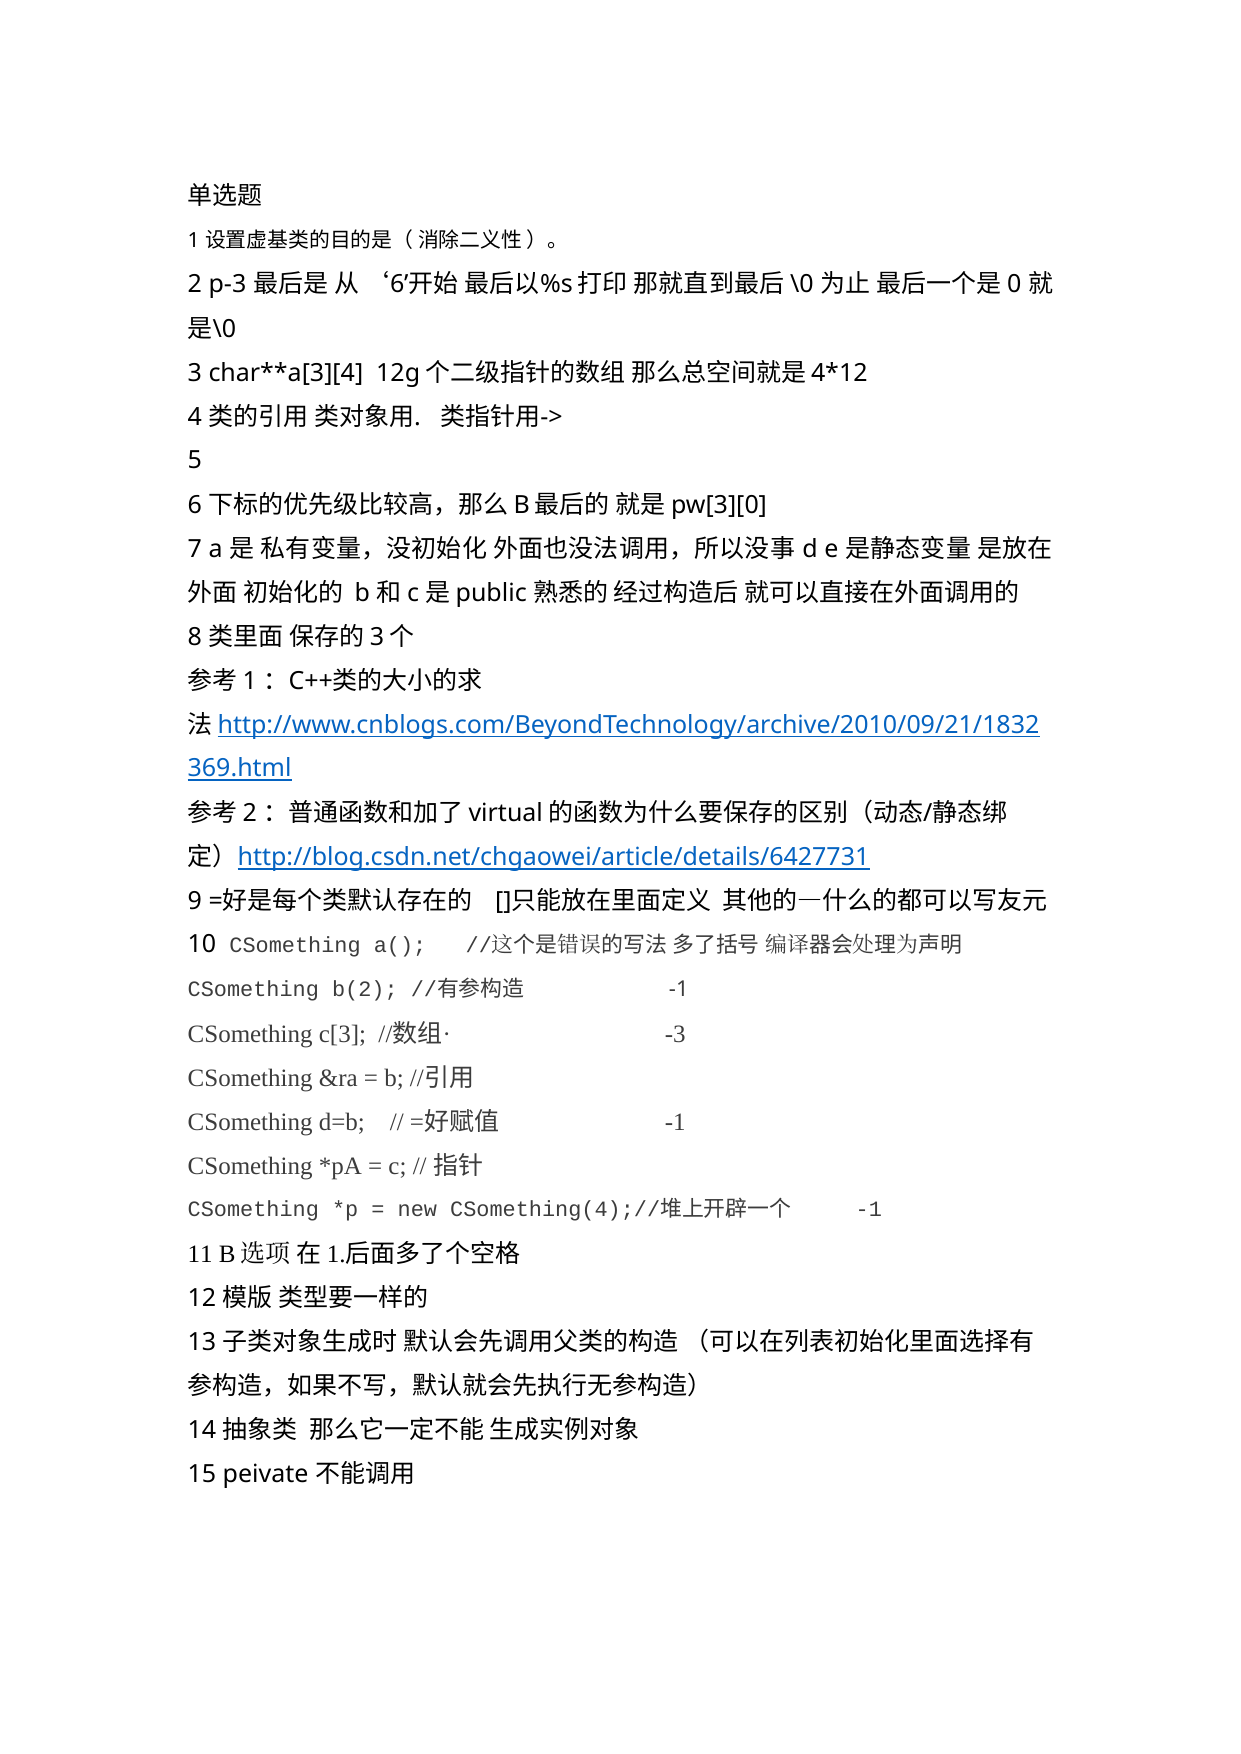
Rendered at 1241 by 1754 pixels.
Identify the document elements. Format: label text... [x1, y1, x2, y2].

text 11 B选项 在1.后面多了个空格 [187, 1229, 1053, 1273]
text 7 a 是 私有变量，没初始化 外面也没法调用，所以没事 d e 是静态变量 是放在外面 初始化的 b 和 c 是public 熟悉的 经过构造后 就可以直接在外面调用的 [187, 524, 1053, 613]
text 9 =好是每个类默认存在的 []只能放在里面定义 其他的—什么的都可以写友元 [187, 877, 1053, 921]
text CSomething *p = new CSomething(4);//堆上开辟一个 -1 [187, 1185, 1053, 1229]
text CSomething &ra = b; //引用 [187, 1053, 1053, 1097]
text 8 类里面 保存的 3个 [187, 613, 1053, 657]
text 单选题 [187, 172, 1053, 216]
text 12 模版 类型要一样的 [187, 1273, 1053, 1318]
text CSomething c[3]; //数组· -3 [187, 1009, 1053, 1053]
text 参考1 ：C++类的大小的求法http://www.cnblogs.com/BeyondTechnology/archive/2010/09/21/1832369.html [187, 657, 1053, 789]
text 15 peivate 不能调用 [187, 1450, 1053, 1494]
text 参考2 ：普通函数和加了virtual的函数为什么要保存的区别（动态/静态绑定）http://blog.csdn.net/chgaowei/article/details/6427731 [187, 789, 1053, 877]
text 10 CSomething a(); //这个是错误的写法 多了括号 编译器会处理为声明 [187, 921, 1053, 965]
text 14 抽象类 那么它一定不能 生成实例对象 [187, 1406, 1053, 1450]
text 6 下标的优先级比较高，那么B最后的 就是 pw[3][0] [187, 480, 1053, 524]
text 5 [187, 436, 1053, 480]
text 2 p-3 最后是 从 ‘6’开始 最后以%s打印 那就直到最后 \0 为止 最后一个是0 就是\0 [187, 260, 1053, 348]
text CSomething b(2); //有参构造 -1 [187, 965, 1053, 1009]
text CSomething d=b; // =好赋值 -1 [187, 1097, 1053, 1141]
text 3 char**a[3][4] 12g个二级指针的数组 那么总空间就是4*12 [187, 348, 1053, 392]
text 4 类的引用 类对象用. 类指针用-> [187, 392, 1053, 436]
text 13 子类对象生成时 默认会先调用父类的构造 （可以在列表初始化里面选择有参构造，如果不写，默认就会先执行无参构造） [187, 1318, 1053, 1406]
text 1 设置虚基类的目的是（ 消除二义性 ）。 [187, 216, 1053, 260]
text CSomething *pA = c; // 指针 [187, 1141, 1053, 1185]
